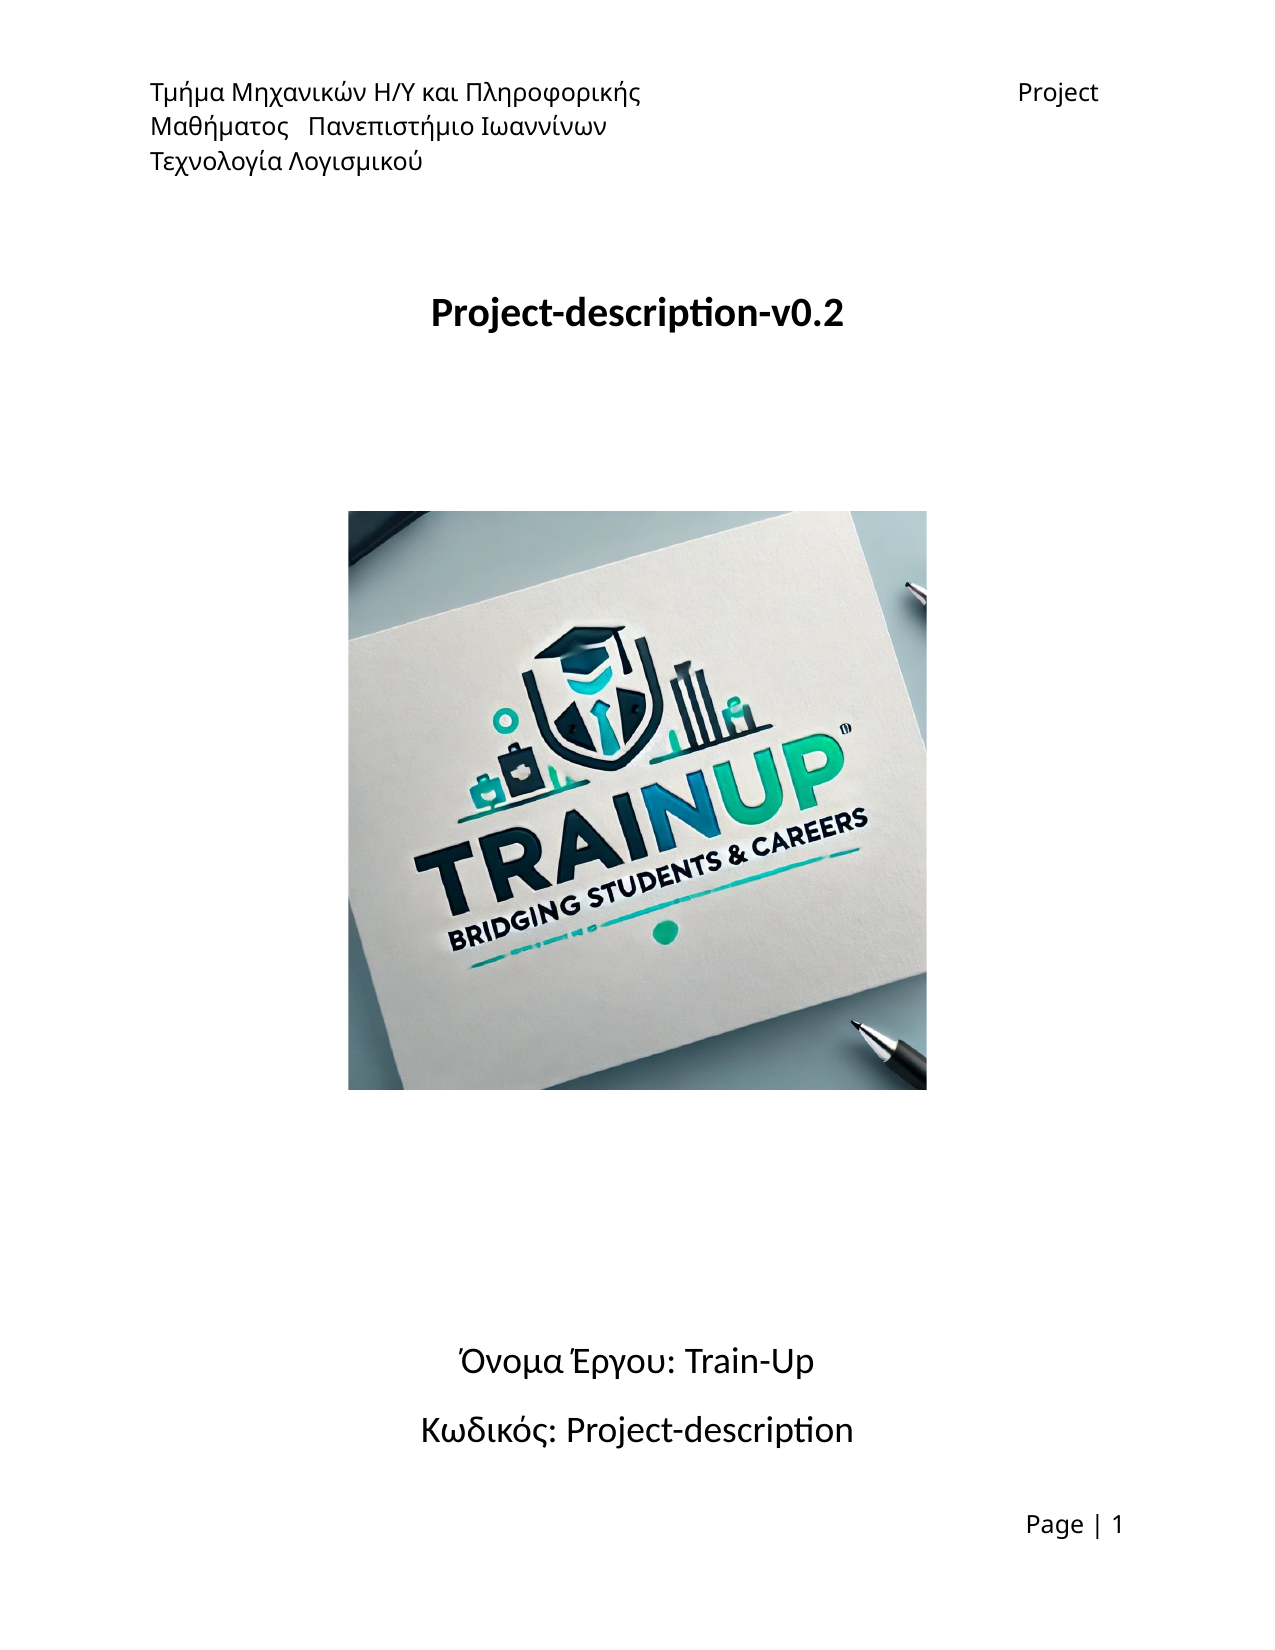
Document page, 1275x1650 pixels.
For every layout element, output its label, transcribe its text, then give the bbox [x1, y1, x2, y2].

text Κωδικός: Project-description [150, 1406, 1125, 1452]
text Όνομα Έργου: Train-Up [150, 1337, 1125, 1383]
picture [348, 511, 927, 1090]
text Project-description-v0.2 [150, 286, 1125, 337]
